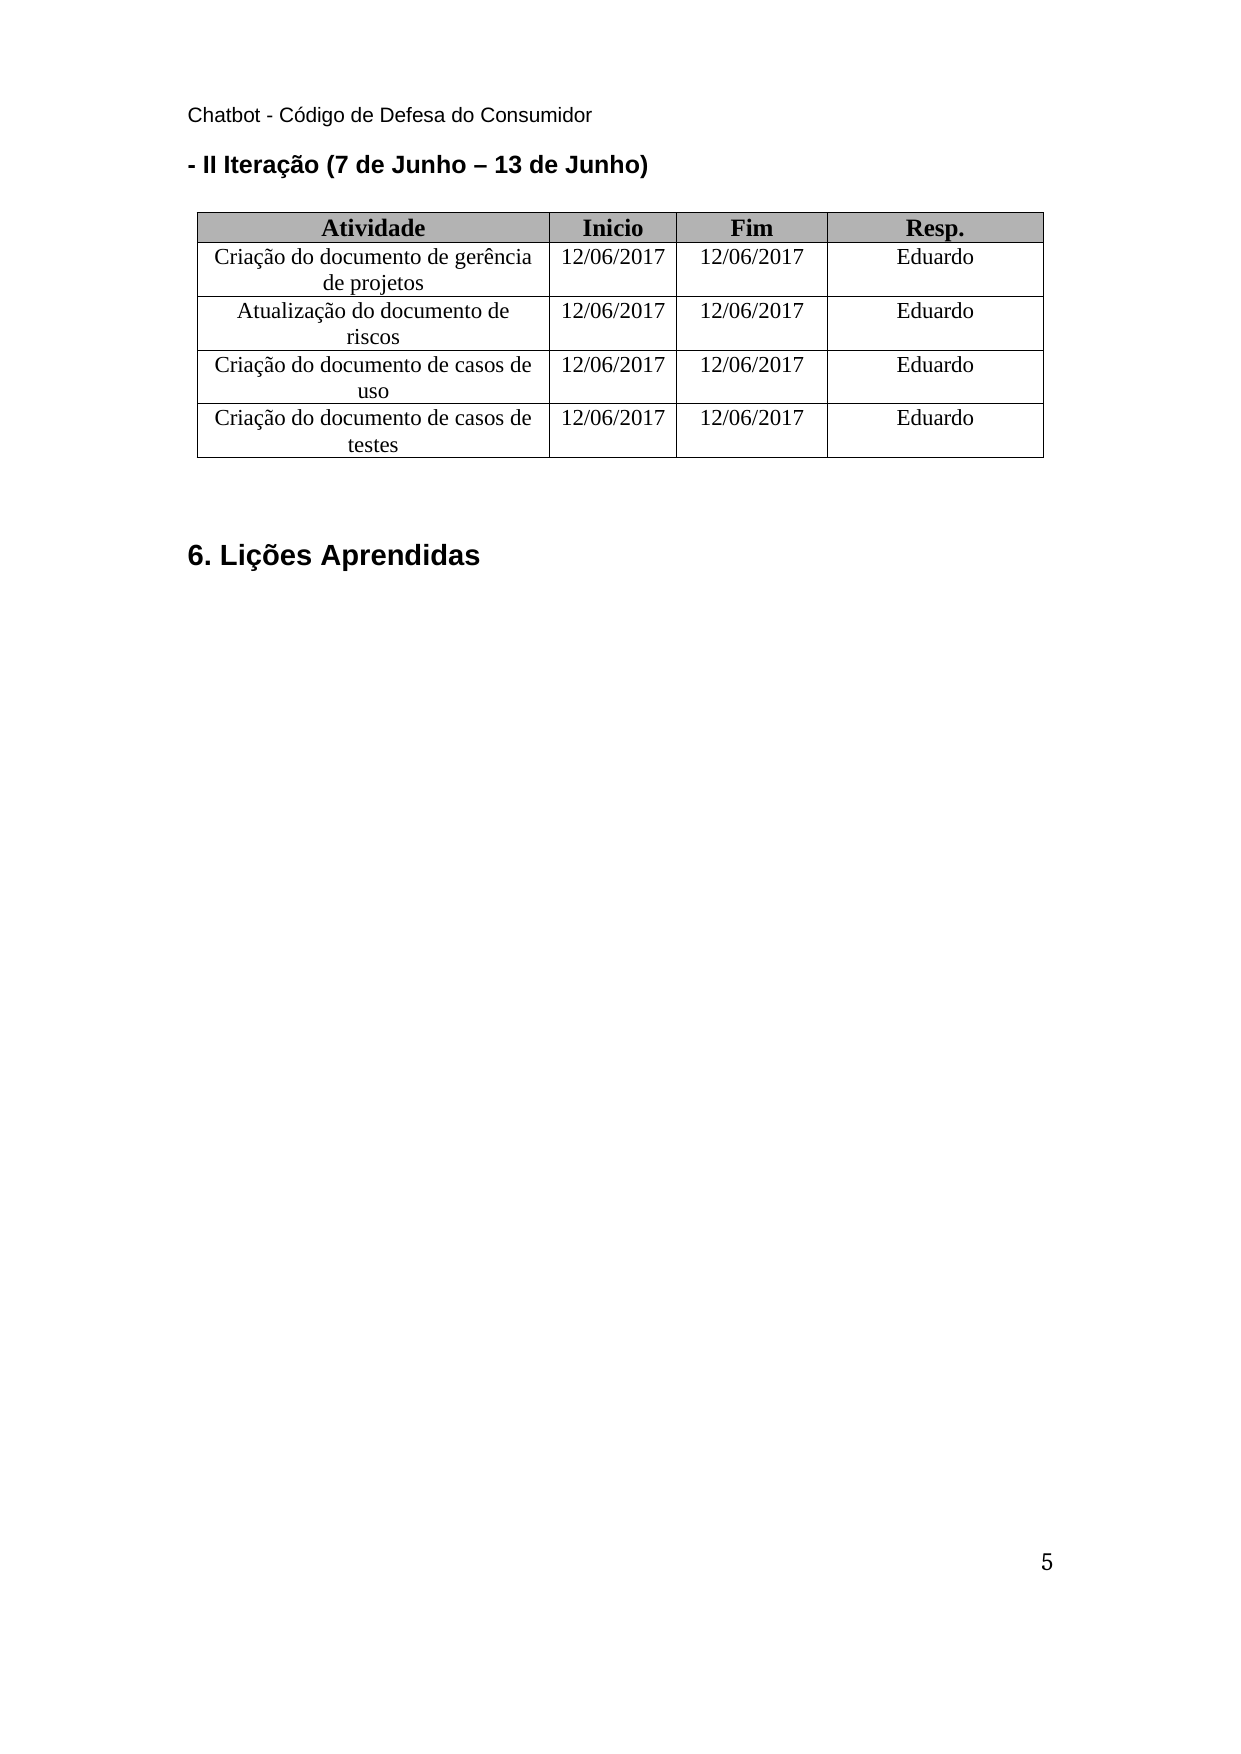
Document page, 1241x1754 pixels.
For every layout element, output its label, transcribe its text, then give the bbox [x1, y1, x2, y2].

table_cell Criação do documento de gerência de projetos [198, 243, 549, 296]
table_header Resp. [828, 213, 1043, 242]
table_cell Eduardo [828, 297, 1043, 349]
table_cell 12/06/2017 [677, 351, 827, 403]
table_header Fim [677, 213, 827, 242]
text 6. Lições Aprendidas [187, 538, 1053, 571]
table_cell Eduardo [828, 404, 1043, 457]
table_cell Criação do documento de casos de uso [198, 351, 549, 403]
text - II Iteração (7 de Junho – 13 de Junho) [187, 150, 1053, 179]
table_cell 12/06/2017 [550, 404, 676, 457]
table_cell 12/06/2017 [677, 243, 827, 296]
table_header Inicio [550, 213, 676, 242]
table_cell Criação do documento de casos de testes [198, 404, 549, 457]
table_cell Atualização do documento de riscos [198, 297, 549, 349]
table_cell 12/06/2017 [550, 297, 676, 349]
table_cell 12/06/2017 [550, 351, 676, 403]
table_cell 12/06/2017 [550, 243, 676, 296]
table_header Atividade [198, 213, 549, 242]
table_cell Eduardo [828, 243, 1043, 296]
table_cell 12/06/2017 [677, 404, 827, 457]
table_cell Eduardo [828, 351, 1043, 403]
table_cell 12/06/2017 [677, 297, 827, 349]
